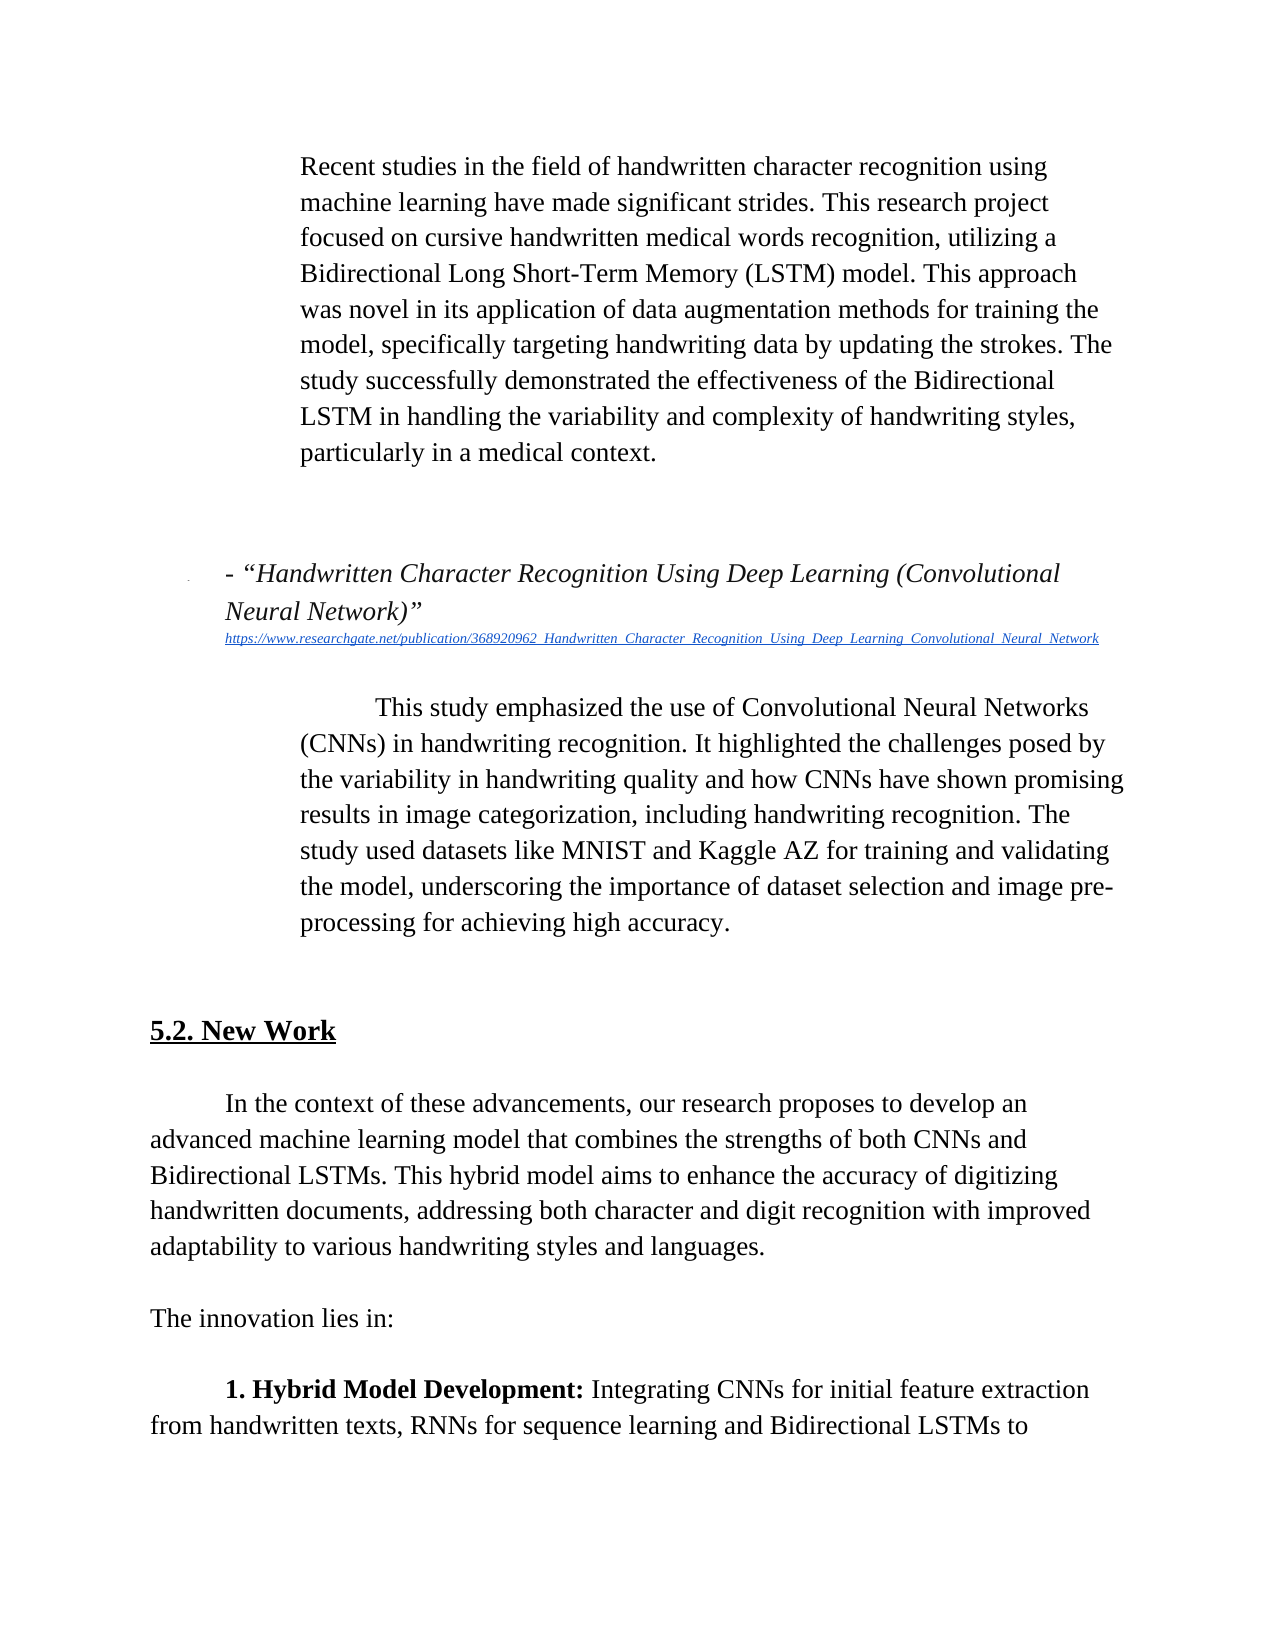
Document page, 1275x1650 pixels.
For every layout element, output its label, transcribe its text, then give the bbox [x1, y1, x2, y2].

text 5.2. New Work [150, 1013, 1125, 1047]
subtitle - “Handwritten Character Recognition Using Deep Learning (Convolutional Neural Network)” https://www.researchgate.net/publication/368920962_Handwritten_Character_Recognition_Using_Deep_Learning_Convolutional_Neural_Network [187, 543, 1125, 652]
text Recent studies in the field of handwritten character recognition using machine learning have made significant strides. This research project focused on cursive handwritten medical words recognition, utilizing a Bidirectional Long Short-Term Memory (LSTM) model. This approach was novel in its application of data augmentation methods for training the model, specifically targeting handwriting data by updating the strokes. The study successfully demonstrated the effectiveness of the Bidirectional LSTM in handling the variability and complexity of handwriting styles, particularly in a medical context. [300, 150, 1125, 467]
text The innovation lies in: [150, 1302, 1125, 1333]
text In the context of these advancements, our research proposes to develop an advanced machine learning model that combines the strengths of both CNNs and Bidirectional LSTMs. This hybrid model aims to enhance the accuracy of digitizing handwritten documents, addressing both character and digit recognition with improved adaptability to various handwriting styles and languages. [150, 1087, 1125, 1261]
text This study emphasized the use of Convolutional Neural Networks (CNNs) in handwriting recognition. It highlighted the challenges posed by the variability in handwriting quality and how CNNs have shown promising results in image categorization, including handwriting recognition. The study used datasets like MNIST and Kaggle AZ for training and validating the model, underscoring the importance of dataset selection and image pre-processing for achieving high accuracy. [300, 691, 1125, 937]
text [150, 1373, 1125, 1440]
